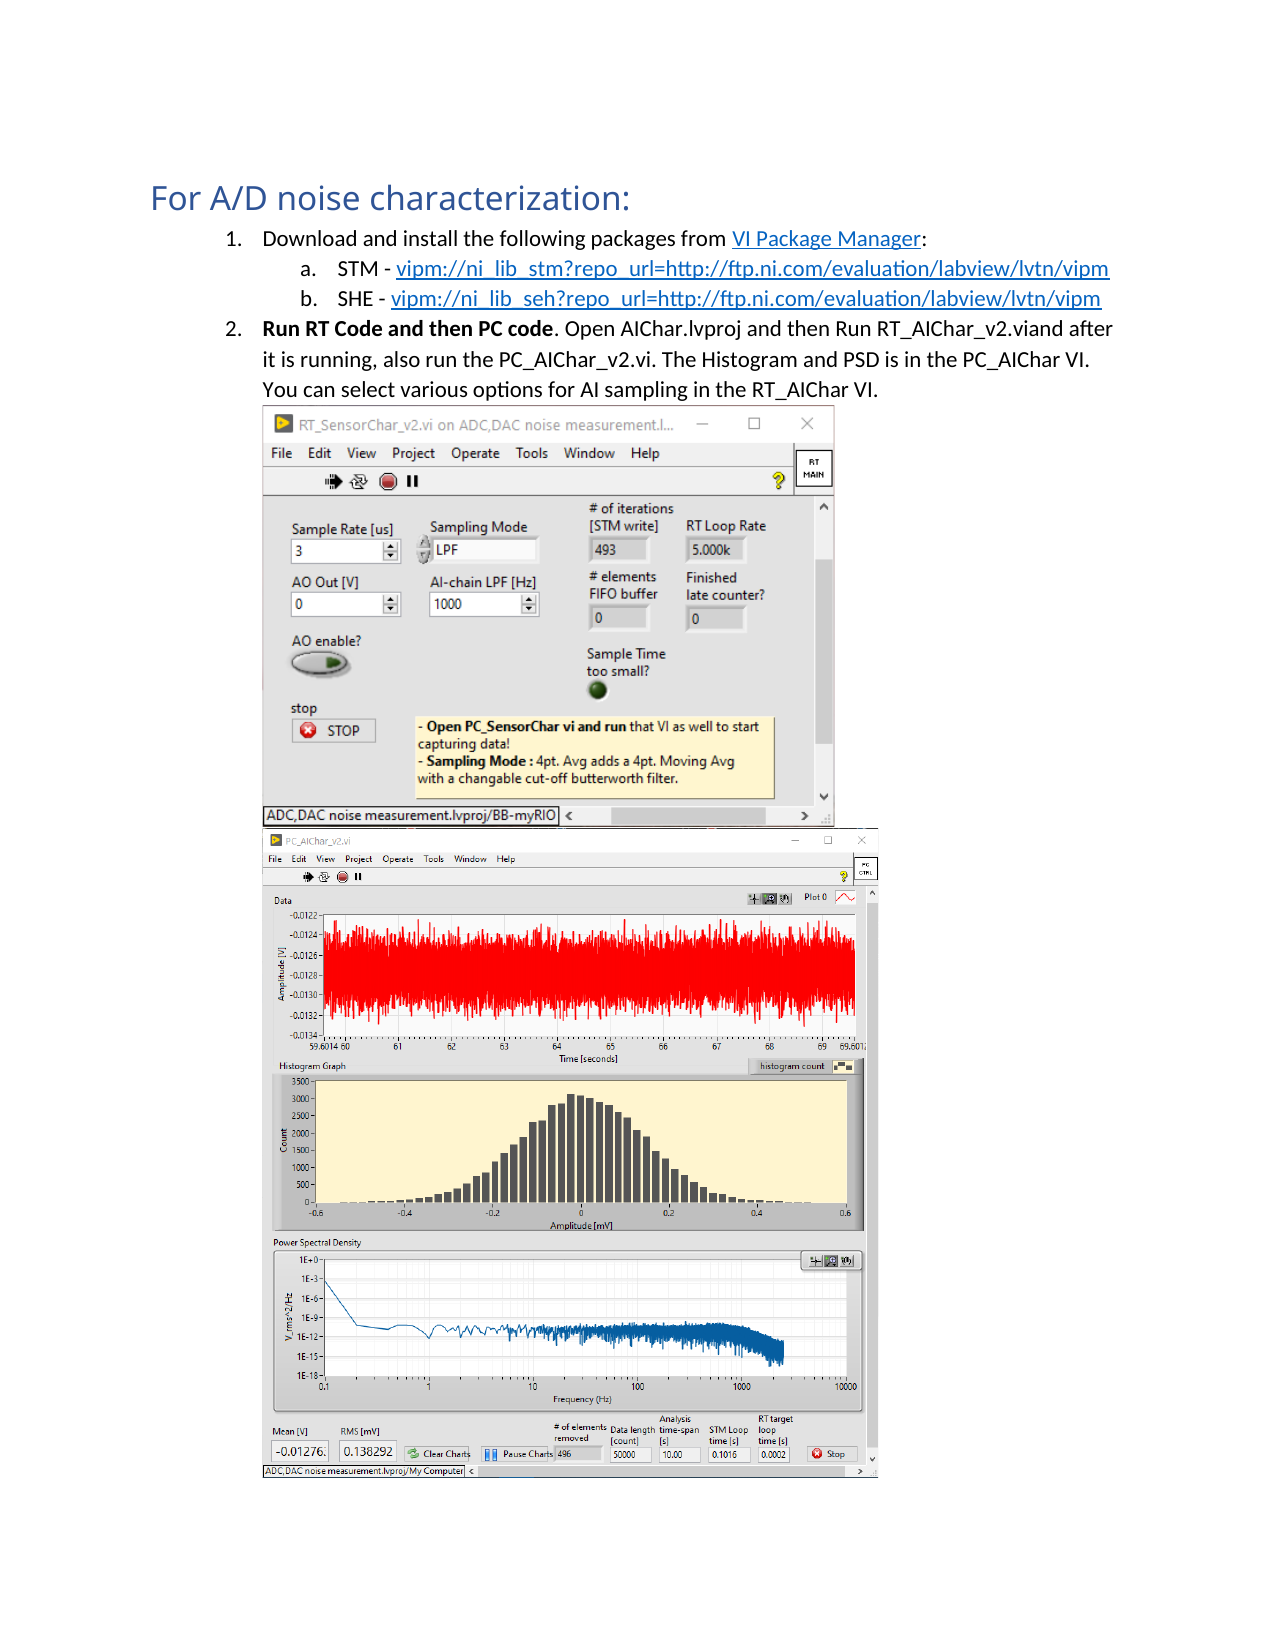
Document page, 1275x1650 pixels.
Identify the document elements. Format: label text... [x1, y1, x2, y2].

list SHE - vipm://ni_lib_seh?repo_url=http://ftp.ni.com/evaluation/labview/lvtn/vipm [300, 284, 1125, 312]
picture [262, 828, 879, 1478]
picture [262, 405, 835, 827]
subtitle For A/D noise characterization: [150, 175, 1125, 220]
list STM - vipm://ni_lib_stm?repo_url=http://ftp.ni.com/evaluation/labview/lvtn/vipm [300, 254, 1125, 282]
list Download and install the following packages from VI Package Manager: [225, 224, 1125, 252]
